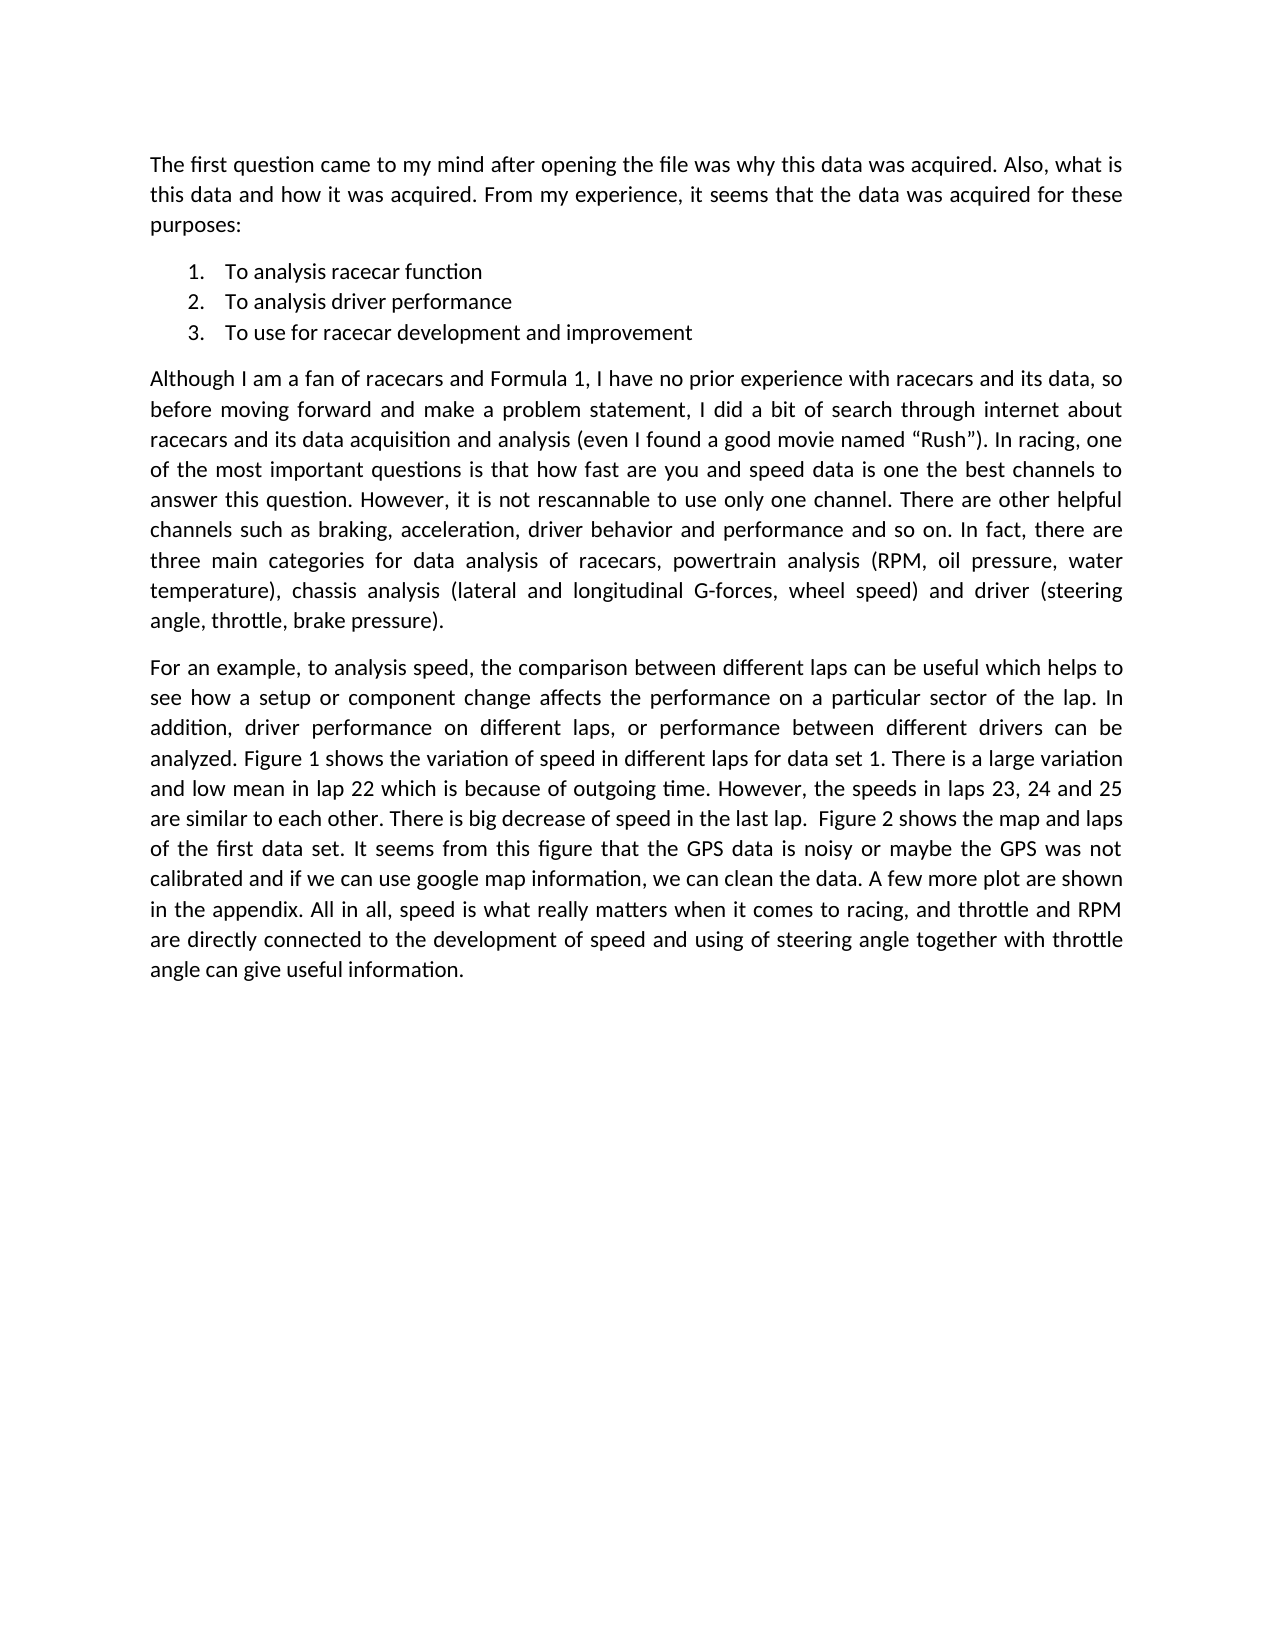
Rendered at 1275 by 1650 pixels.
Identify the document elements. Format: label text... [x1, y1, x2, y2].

text For an example, to analysis speed, the comparison between different laps can be useful which helps to see how a setup or component change affects the performance on a particular sector of the lap. In addition, driver performance on different laps, or performance between different drivers can be analyzed. Figure 1 shows the variation of speed in different laps for data set 1. There is a large variation and low mean in lap 22 which is because of outgoing time. However, the speeds in laps 23, 24 and 25 are similar to each other. There is big decrease of speed in the last lap. Figure 2 shows the map and laps of the first data set. It seems from this figure that the GPS data is noisy or maybe the GPS was not calibrated and if we can use google map information, we can clean the data. A few more plot are shown in the appendix. All in all, speed is what really matters when it comes to racing, and throttle and RPM are directly connected to the development of speed and using of steering angle together with throttle angle can give useful information. [150, 653, 1125, 983]
text The first question came to my mind after opening the file was why this data was acquired. Also, what is this data and how it was acquired. From my experience, it seems that the data was acquired for these purposes: [150, 150, 1125, 238]
text Although I am a fan of racecars and Formula 1, I have no prior experience with racecars and its data, so before moving forward and make a problem statement, I did a bit of search through internet about racecars and its data acquisition and analysis (even I found a good movie named “Rush”). In racing, one of the most important questions is that how fast are you and speed data is one the best channels to answer this question. However, it is not rescannable to use only one channel. There are other helpful channels such as braking, acceleration, driver behavior and performance and so on. In fact, there are three main categories for data analysis of racecars, powertrain analysis (RPM, oil pressure, water temperature), chassis analysis (lateral and longitudinal G-forces, wheel speed) and driver (steering angle, throttle, brake pressure). [150, 364, 1125, 634]
list To analysis driver performance [187, 287, 1125, 316]
list To analysis racecar function [187, 257, 1125, 285]
list To use for racecar development and improvement [187, 318, 1125, 346]
